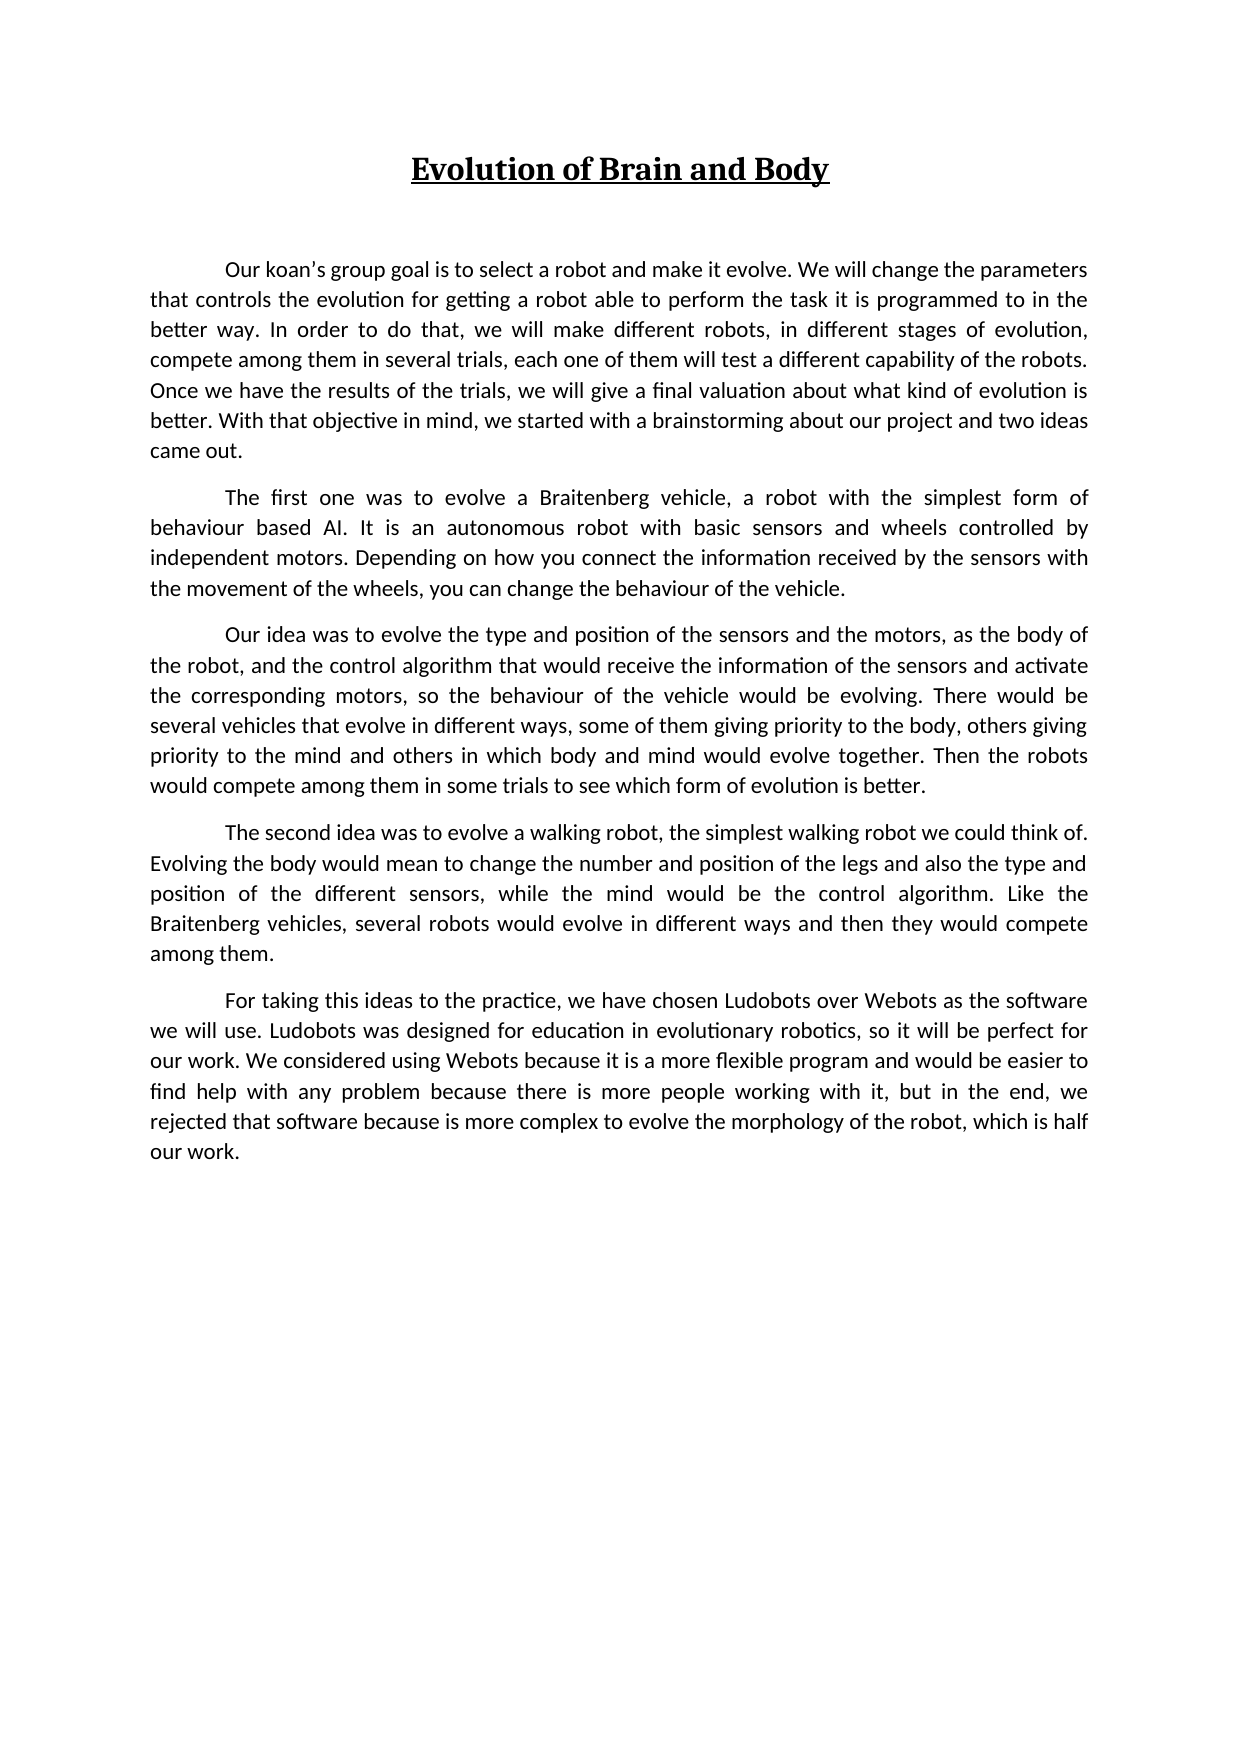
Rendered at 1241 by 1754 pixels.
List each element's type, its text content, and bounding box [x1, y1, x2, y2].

text The first one was to evolve a Braitenberg vehicle, a robot with the simplest form of behaviour based AI. It is an autonomous robot with basic sensors and wheels controlled by independent motors. Depending on how you connect the information received by the sensors with the movement of the wheels, you can change the behaviour of the vehicle. [150, 483, 1090, 602]
text The second idea was to evolve a walking robot, the simplest walking robot we could think of. Evolving the body would mean to change the number and position of the legs and also the type and position of the different sensors, while the mind would be the control algorithm. Like the Braitenberg vehicles, several robots would evolve in different ways and then they would compete among them. [150, 818, 1090, 967]
text Our koan’s group goal is to select a robot and make it evolve. We will change the parameters that controls the evolution for getting a robot able to perform the task it is programmed to in the better way. In order to do that, we will make different robots, in different stages of evolution, compete among them in several trials, each one of them will test a different capability of the robots. Once we have the results of the trials, we will give a final valuation about what kind of evolution is better. With that objective in mind, we started with a brainstorming about our project and two ideas came out. [150, 255, 1090, 464]
text Evolution of Brain and Body [150, 150, 1090, 188]
text Our idea was to evolve the type and position of the sensors and the motors, as the body of the robot, and the control algorithm that would receive the information of the sensors and activate the corresponding motors, so the behaviour of the vehicle would be evolving. There would be several vehicles that evolve in different ways, some of them giving priority to the body, others giving priority to the mind and others in which body and mind would evolve together. Then the robots would compete among them in some trials to see which form of evolution is better. [150, 621, 1090, 799]
text For taking this ideas to the practice, we have chosen Ludobots over Webots as the software we will use. Ludobots was designed for education in evolutionary robotics, so it will be perfect for our work. We considered using Webots because it is a more flexible program and would be easier to find help with any problem because there is more people working with it, but in the end, we rejected that software because is more complex to evolve the morphology of the robot, which is half our work. [150, 986, 1090, 1165]
